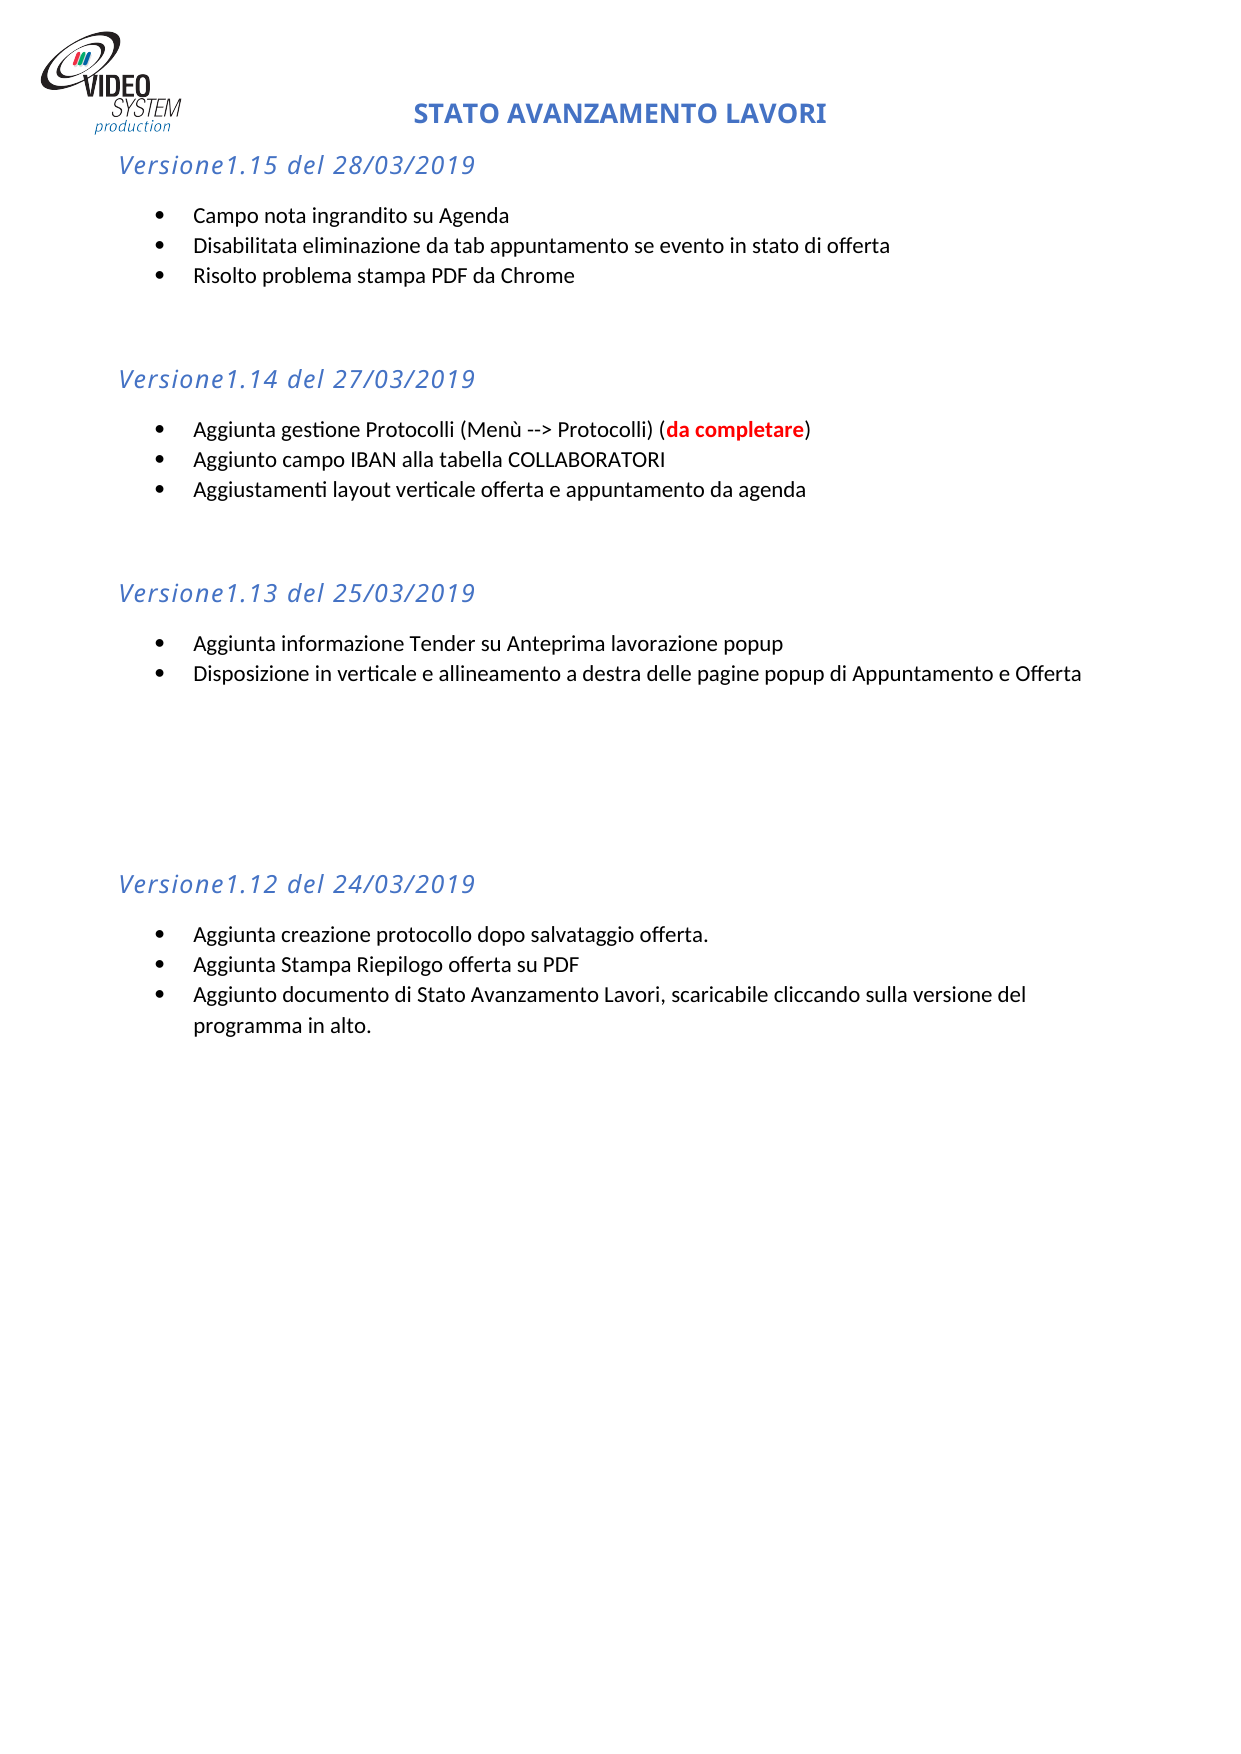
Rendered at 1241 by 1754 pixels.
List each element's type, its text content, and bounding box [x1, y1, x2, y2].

list Aggiunta gestione Protocolli (Menù --> Protocolli) (da completare) [156, 415, 1122, 443]
list Aggiunta Stampa Riepilogo offerta su PDF [156, 950, 1122, 978]
list Disposizione in verticale e allineamento a destra delle pagine popup di Appuntamento e Offerta [156, 659, 1122, 688]
subtitle Versione1.13 del 25/03/2019 [118, 576, 1122, 610]
list Aggiunta creazione protocollo dopo salvataggio offerta. [156, 920, 1122, 948]
picture [7, 6, 214, 160]
list Campo nota ingrandito su Agenda [156, 201, 1122, 229]
subtitle Versione1.15 del 28/03/2019 [118, 148, 1122, 182]
subtitle Versione1.12 del 24/03/2019 [118, 867, 1122, 901]
list Aggiunto documento di Stato Avanzamento Lavori, scaricabile cliccando sulla versione del programma in alto. [156, 981, 1122, 1039]
list Disabilitata eliminazione da tab appuntamento se evento in stato di offerta [156, 231, 1122, 259]
list Risolto problema stampa PDF da Chrome [156, 261, 1122, 289]
list Aggiustamenti layout verticale offerta e appuntamento da agenda [156, 476, 1122, 504]
subtitle Versione1.14 del 27/03/2019 [118, 362, 1122, 396]
list Aggiunta informazione Tender su Anteprima lavorazione popup [156, 629, 1122, 657]
list Aggiunto campo IBAN alla tabella COLLABORATORI [156, 445, 1122, 473]
